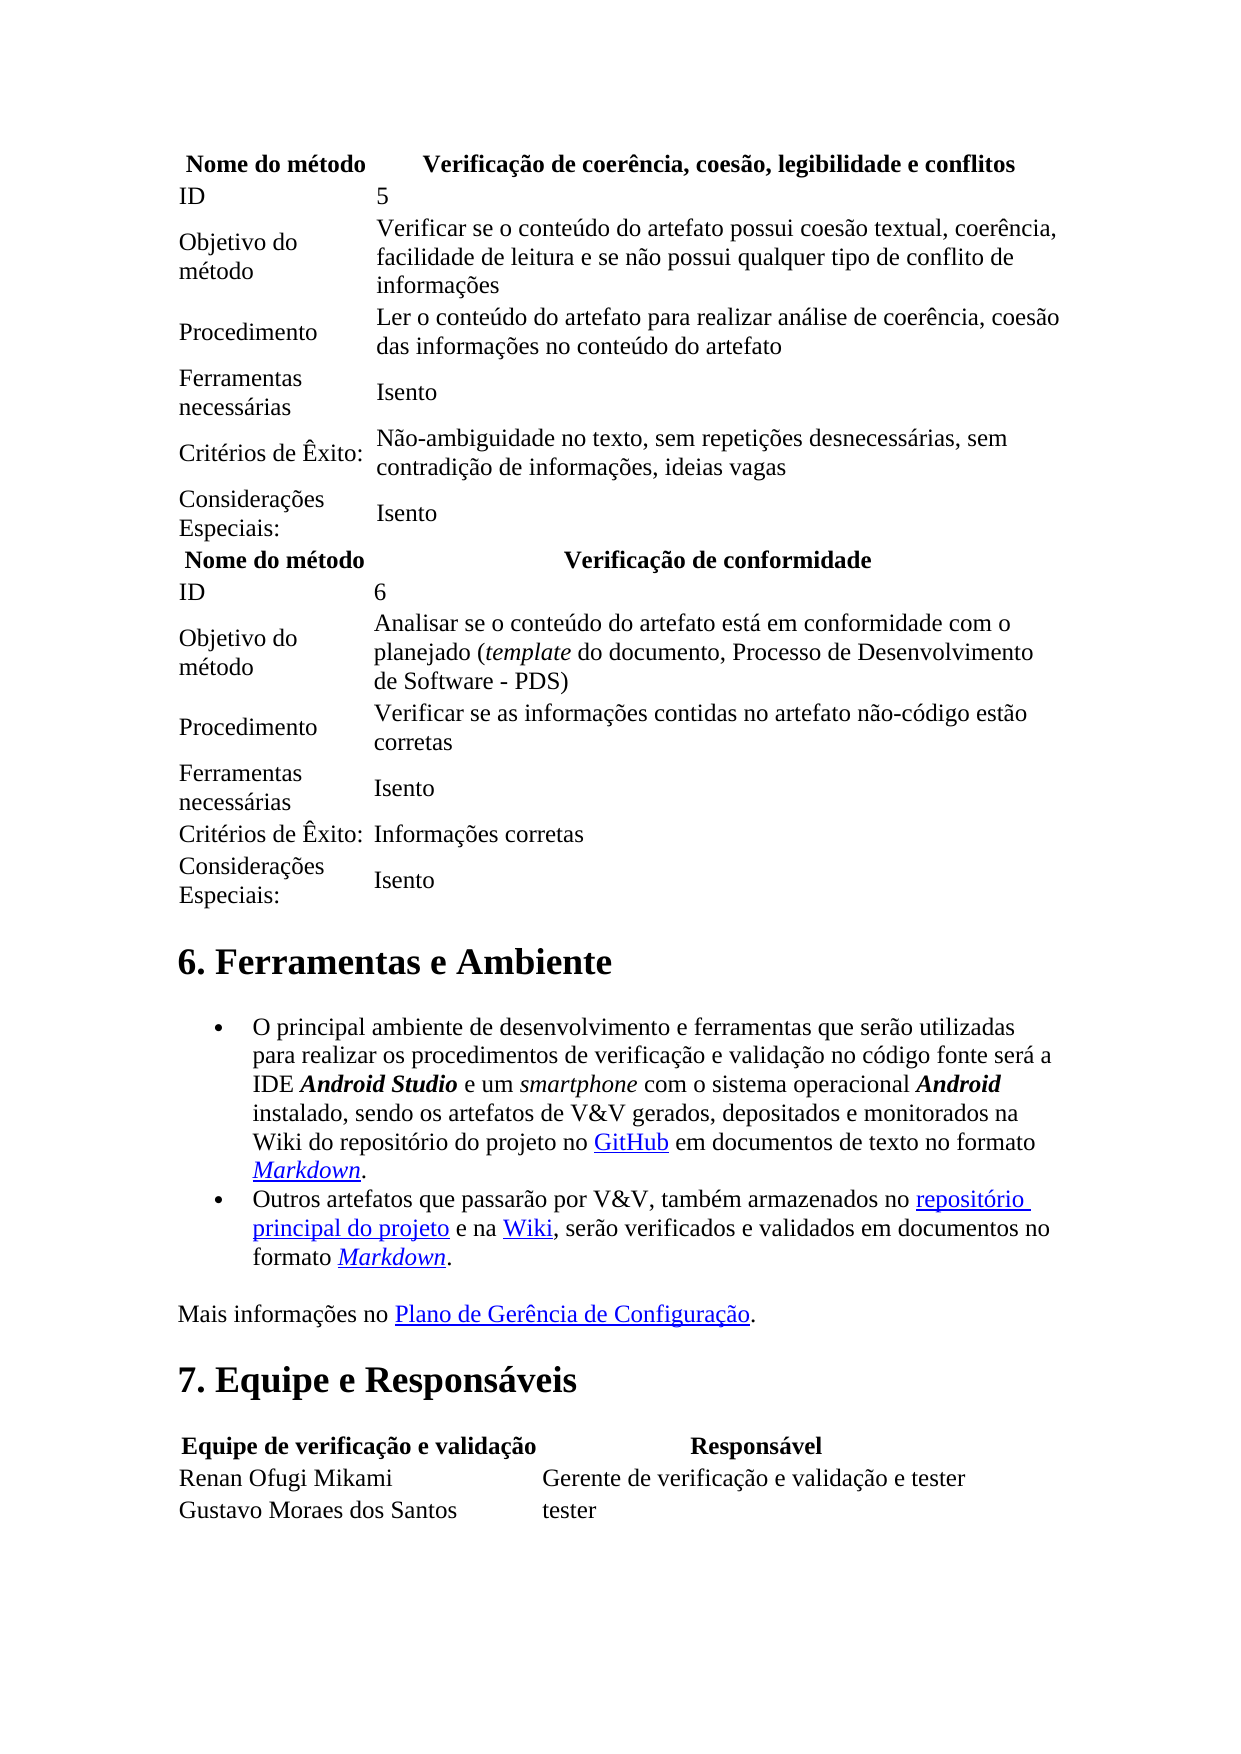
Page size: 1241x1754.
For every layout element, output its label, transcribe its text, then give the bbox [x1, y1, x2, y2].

table_cell 5 [375, 180, 1063, 211]
table_cell Objetivo do método [177, 211, 374, 301]
table_cell Isento [375, 483, 1063, 543]
table_cell 6 [372, 575, 1063, 607]
table_cell Procedimento [177, 301, 374, 361]
table_cell Isento [372, 850, 1063, 910]
table_cell Critérios de Êxito: [177, 818, 372, 849]
list Outros artefatos que passarão por V&V, também armazenados no repositório principal do projeto e na Wiki, serão verificados e validados em documentos no formato Markdown. [215, 1184, 1063, 1270]
table_header Equipe de verificação e validação [177, 1430, 541, 1462]
table_cell ID [177, 180, 374, 211]
table_cell Isento [372, 757, 1063, 818]
table_cell ID [177, 575, 372, 607]
list O principal ambiente de desenvolvimento e ferramentas que serão utilizadas para realizar os procedimentos de verificação e validação no código fonte será a IDE Android Studio e um smartphone com o sistema operacional Android instalado, sendo os artefatos de V&V gerados, depositados e monitorados na Wiki do repositório do projeto no GitHub em documentos de texto no formato Markdown. [215, 1012, 1063, 1184]
table_cell Critérios de Êxito: [177, 422, 374, 483]
text Mais informações no Plano de Gerência de Configuração. [177, 1299, 1063, 1328]
table_cell Procedimento [177, 696, 372, 757]
table_cell Ler o conteúdo do artefato para realizar análise de coerência, coesão das informações no conteúdo do artefato [375, 301, 1063, 361]
table_header Verificação de coerência, coesão, legibilidade e conflitos [375, 148, 1063, 179]
text 6. Ferramentas e Ambiente [177, 939, 1063, 982]
table_cell Não-ambiguidade no texto, sem repetições desnecessárias, sem contradição de informações, ideias vagas [375, 422, 1063, 483]
table_cell Gerente de verificação e validação e tester [541, 1462, 972, 1493]
table_cell Considerações Especiais: [177, 850, 372, 910]
table_header Nome do método [177, 148, 374, 179]
table_header Responsável [541, 1430, 972, 1462]
table_cell Objetivo do método [177, 607, 372, 696]
table_header Verificação de conformidade [372, 543, 1063, 575]
table_cell Verificar se as informações contidas no artefato não-código estão corretas [372, 696, 1063, 757]
table_cell Isento [375, 361, 1063, 422]
table_cell Verificar se o conteúdo do artefato possui coesão textual, coerência, facilidade de leitura e se não possui qualquer tipo de conflito de informações [375, 211, 1063, 301]
table_cell Renan Ofugi Mikami [177, 1462, 541, 1493]
table_cell Analisar se o conteúdo do artefato está em conformidade com o planejado (template do documento, Processo de Desenvolvimento de Software - PDS) [372, 607, 1063, 696]
text 7. Equipe e Responsáveis [177, 1357, 1063, 1401]
table_cell Considerações Especiais: [177, 483, 374, 543]
table_cell Ferramentas necessárias [177, 361, 374, 422]
table_cell tester [541, 1494, 972, 1525]
table_header Nome do método [177, 543, 372, 575]
table_cell Gustavo Moraes dos Santos [177, 1494, 541, 1525]
table_cell Ferramentas necessárias [177, 757, 372, 818]
table_cell Informações corretas [372, 818, 1063, 849]
